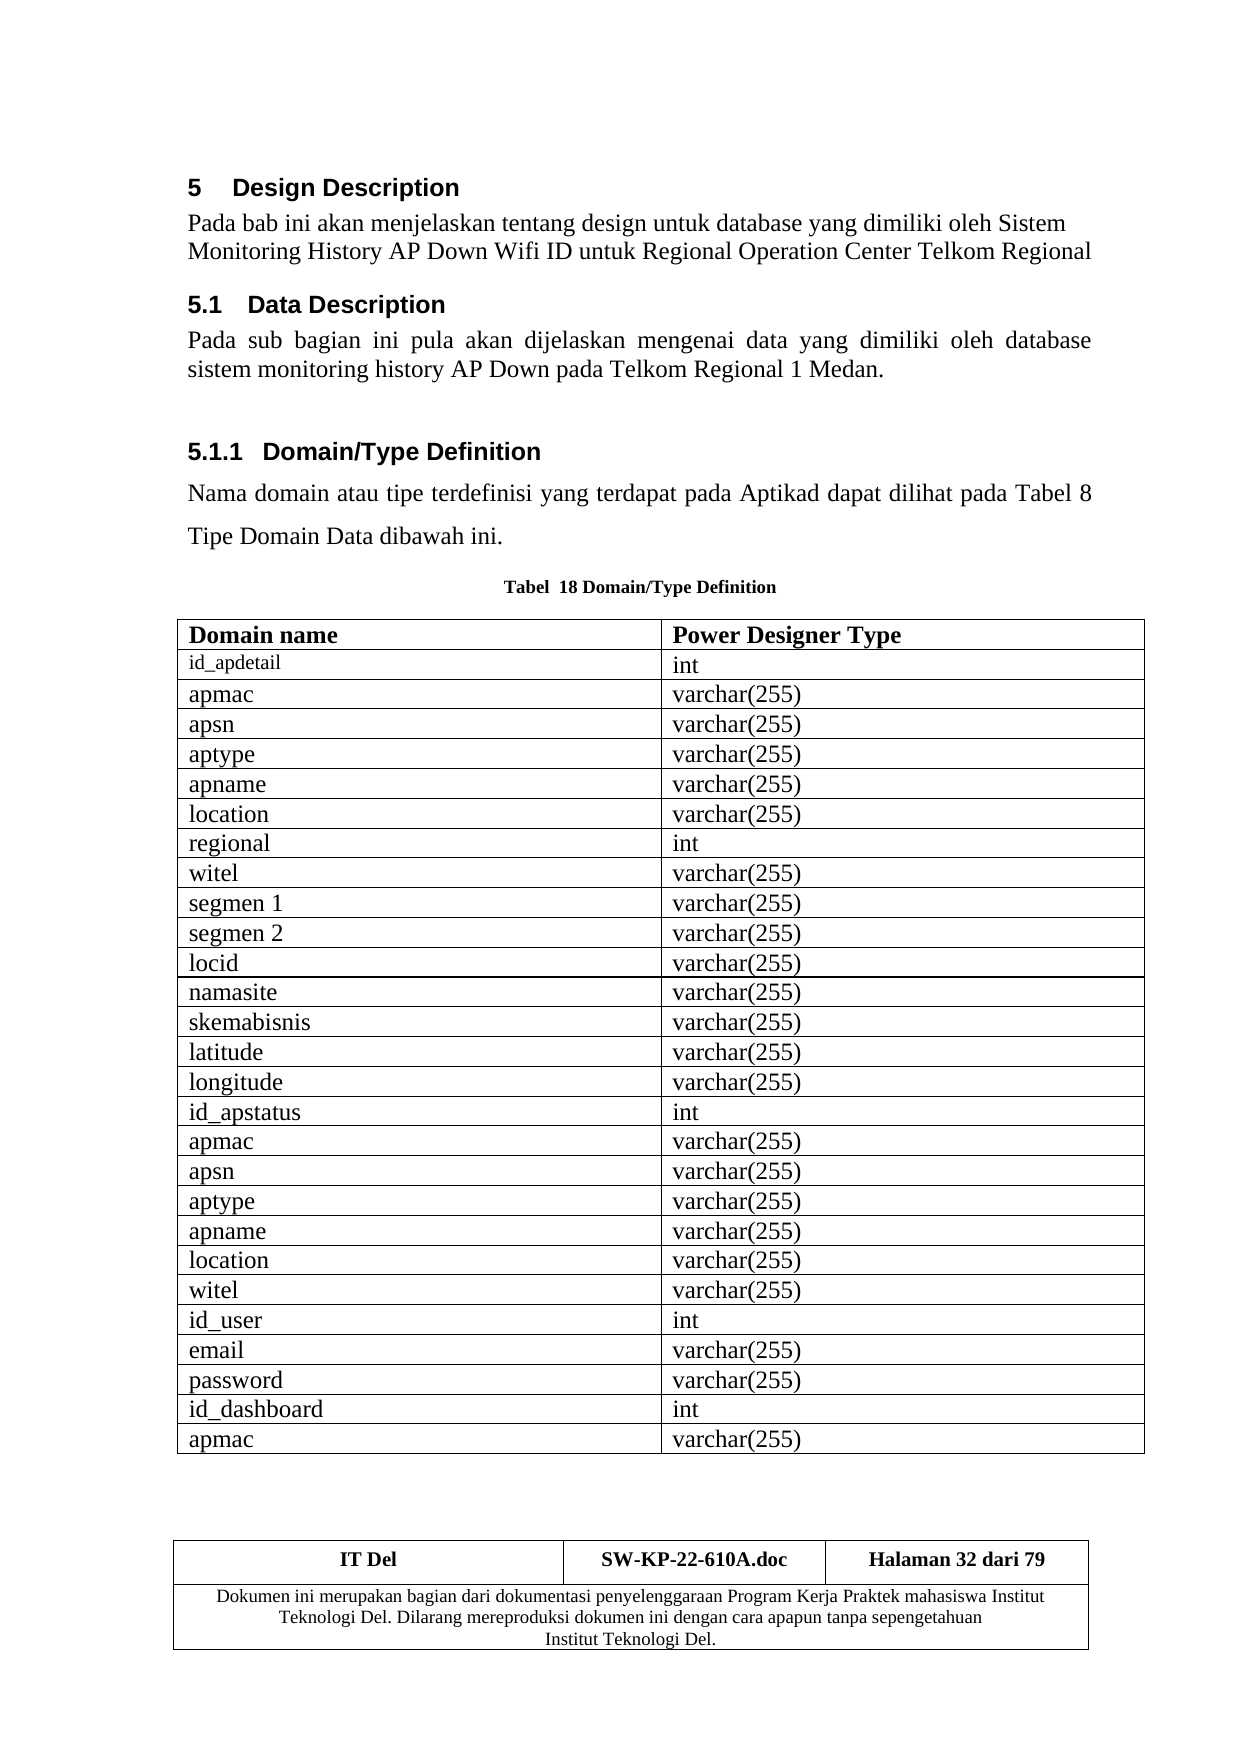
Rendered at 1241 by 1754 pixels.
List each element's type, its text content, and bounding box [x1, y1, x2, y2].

table_header Power Designer Type [662, 620, 1144, 649]
table_cell apmac [178, 1126, 661, 1155]
table_cell apmac [178, 680, 661, 708]
table_cell int [662, 1097, 1144, 1125]
table_cell locid [178, 948, 661, 976]
table_cell varchar(255) [662, 1275, 1144, 1304]
table_cell skemabisnis [178, 1007, 661, 1036]
table_cell varchar(255) [662, 858, 1144, 887]
table_cell varchar(255) [662, 739, 1144, 768]
table_cell varchar(255) [662, 918, 1144, 947]
text Tabel 18 Domain/Type Definition [187, 576, 1092, 598]
table_cell password [178, 1365, 661, 1393]
table_cell regional [178, 829, 661, 857]
table_cell varchar(255) [662, 1156, 1144, 1185]
table_cell varchar(255) [662, 1246, 1144, 1274]
table_cell longitude [178, 1067, 661, 1096]
table_header Domain name [178, 620, 661, 649]
table_cell varchar(255) [662, 1365, 1144, 1393]
table_cell varchar(255) [662, 978, 1144, 1006]
table_cell segmen 2 [178, 918, 661, 947]
table_cell int [662, 650, 1144, 678]
table_cell witel [178, 1275, 661, 1304]
table_cell int [662, 829, 1144, 857]
table_cell varchar(255) [662, 1335, 1144, 1364]
table_cell aptype [178, 1186, 661, 1215]
table_cell location [178, 1246, 661, 1274]
table_cell varchar(255) [662, 680, 1144, 708]
table_cell varchar(255) [662, 1007, 1144, 1036]
text Pada bab ini akan menjelaskan tentang design untuk database yang dimiliki oleh Sistem Monitoring History AP Down Wifi ID untuk Regional Operation Center Telkom Regional [187, 208, 1092, 265]
table_cell id_user [178, 1305, 661, 1334]
table_cell id_apdetail [178, 650, 661, 678]
table_cell apname [178, 1216, 661, 1244]
table_cell varchar(255) [662, 769, 1144, 798]
table_cell varchar(255) [662, 948, 1144, 976]
subtitle Design Description [187, 173, 1092, 201]
table_cell location [178, 799, 661, 827]
table_cell aptype [178, 739, 661, 768]
text Pada sub bagian ini pula akan dijelaskan mengenai data yang dimiliki oleh database sistem monitoring history AP Down pada Telkom Regional 1 Medan. [187, 325, 1092, 383]
table_cell varchar(255) [662, 1067, 1144, 1096]
table_cell id_apstatus [178, 1097, 661, 1125]
table_cell email [178, 1335, 661, 1364]
table_cell varchar(255) [662, 1216, 1144, 1244]
table_cell segmen 1 [178, 888, 661, 917]
text Nama domain atau tipe terdefinisi yang terdapat pada Aptikad dapat dilihat pada Tabel 8 Tipe Domain Data dibawah ini. [187, 478, 1092, 549]
table_cell apsn [178, 1156, 661, 1185]
table_cell varchar(255) [662, 1037, 1144, 1066]
table_cell varchar(255) [662, 1126, 1144, 1155]
table_cell witel [178, 858, 661, 887]
subtitle Data Description [187, 290, 1092, 319]
subtitle Domain/Type Definition [187, 436, 1092, 465]
table_cell varchar(255) [662, 888, 1144, 917]
table_cell apsn [178, 709, 661, 738]
table_cell int [662, 1395, 1144, 1423]
table_cell id_dashboard [178, 1395, 661, 1423]
table_cell varchar(255) [662, 1186, 1144, 1215]
table_cell varchar(255) [662, 1424, 1144, 1453]
table_cell apmac [178, 1424, 661, 1453]
table_cell latitude [178, 1037, 661, 1066]
table_cell namasite [178, 978, 661, 1006]
table_cell varchar(255) [662, 709, 1144, 738]
table_cell varchar(255) [662, 799, 1144, 827]
table_cell int [662, 1305, 1144, 1334]
table_cell apname [178, 769, 661, 798]
